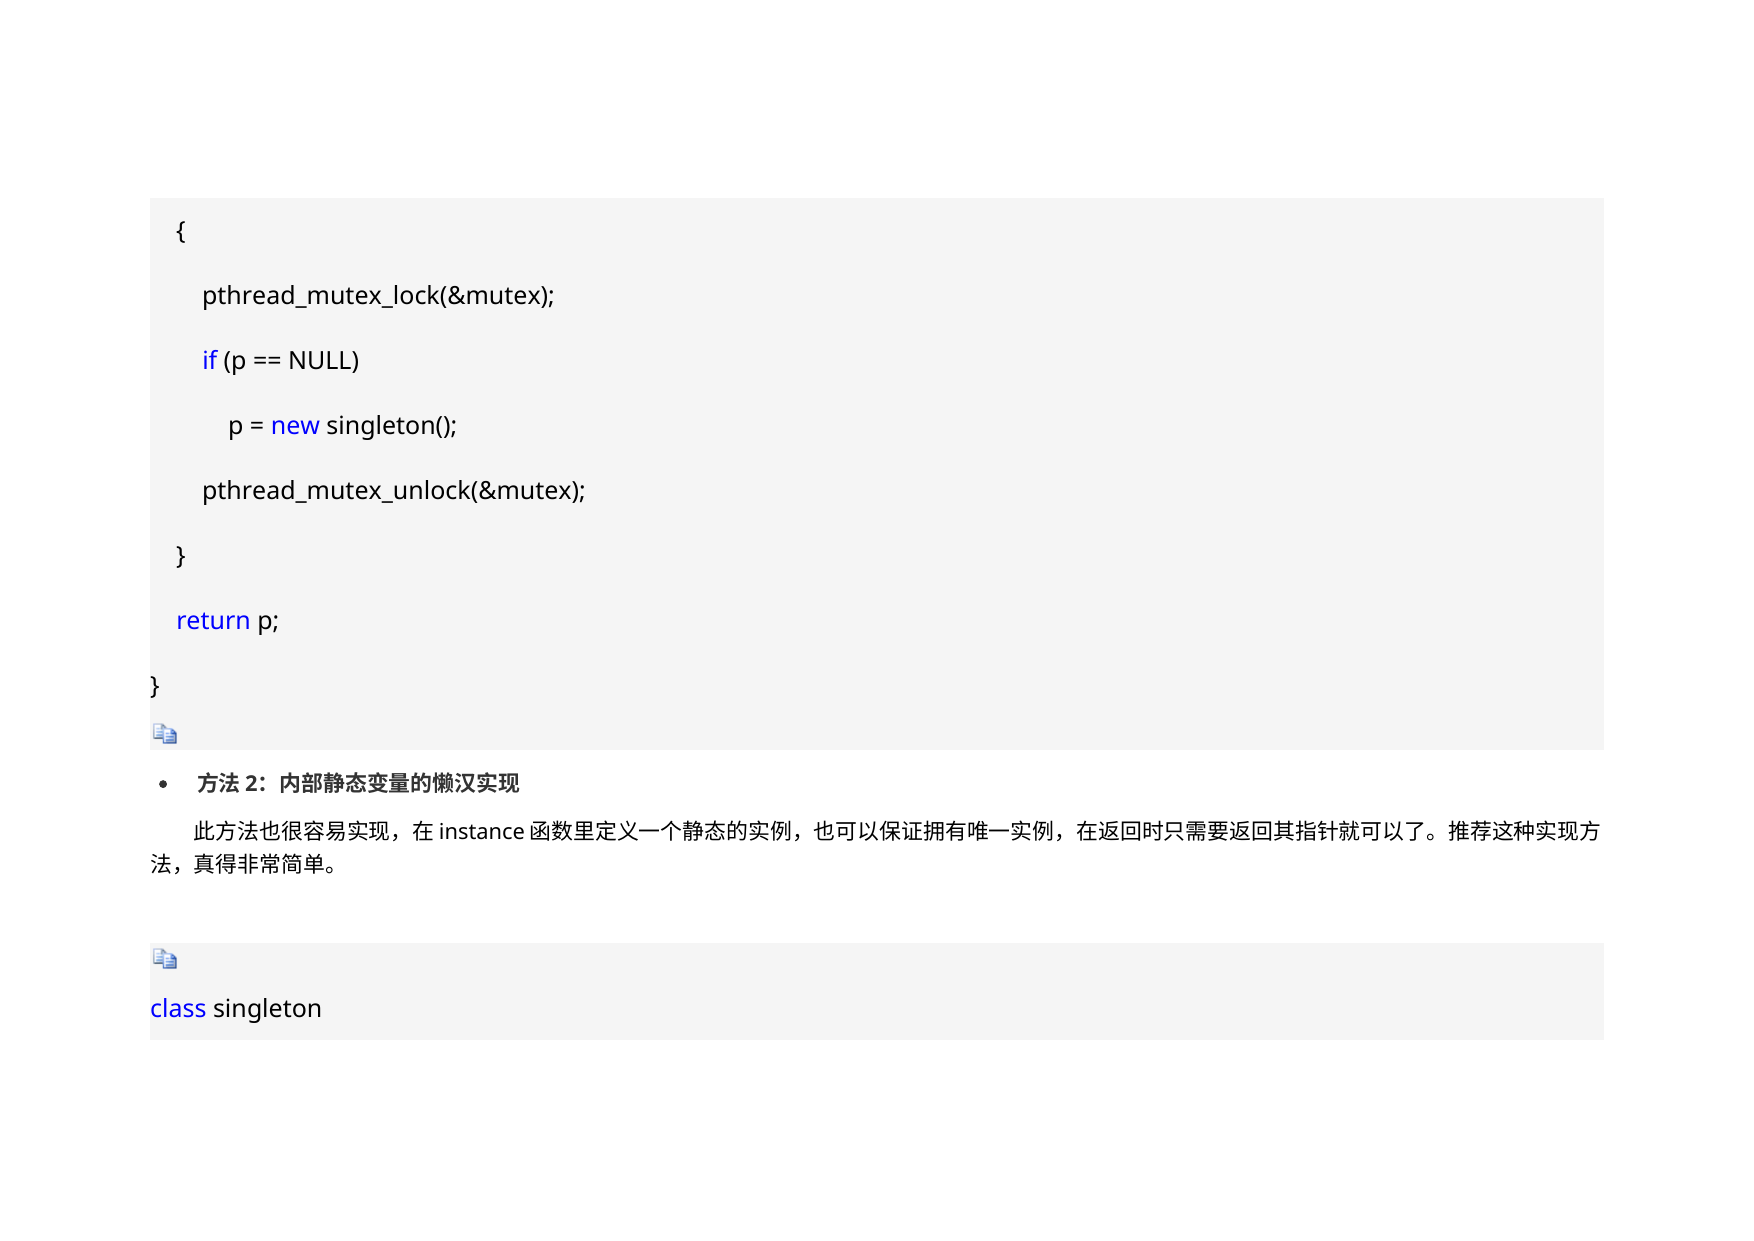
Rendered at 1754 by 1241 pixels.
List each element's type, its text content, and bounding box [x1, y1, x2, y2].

picture [150, 942, 182, 974]
text if (p == NULL) [150, 328, 1604, 393]
list 方法2：内部静态变量的懒汉实现 [159, 766, 1604, 798]
text class singleton [150, 975, 1604, 1040]
text 此方法也很容易实现，在instance函数里定义一个静态的实例，也可以保证拥有唯一实例，在返回时只需要返回其指针就可以了。推荐这种实现方法，真得非常简单。 [150, 814, 1604, 879]
text } [150, 653, 1604, 718]
text } [150, 523, 1604, 588]
picture [150, 717, 182, 749]
text return p; [150, 588, 1604, 653]
text pthread_mutex_unlock(&mutex); [150, 458, 1604, 523]
text { [150, 198, 1604, 263]
text p = new singleton(); [150, 393, 1604, 458]
text pthread_mutex_lock(&mutex); [150, 263, 1604, 328]
